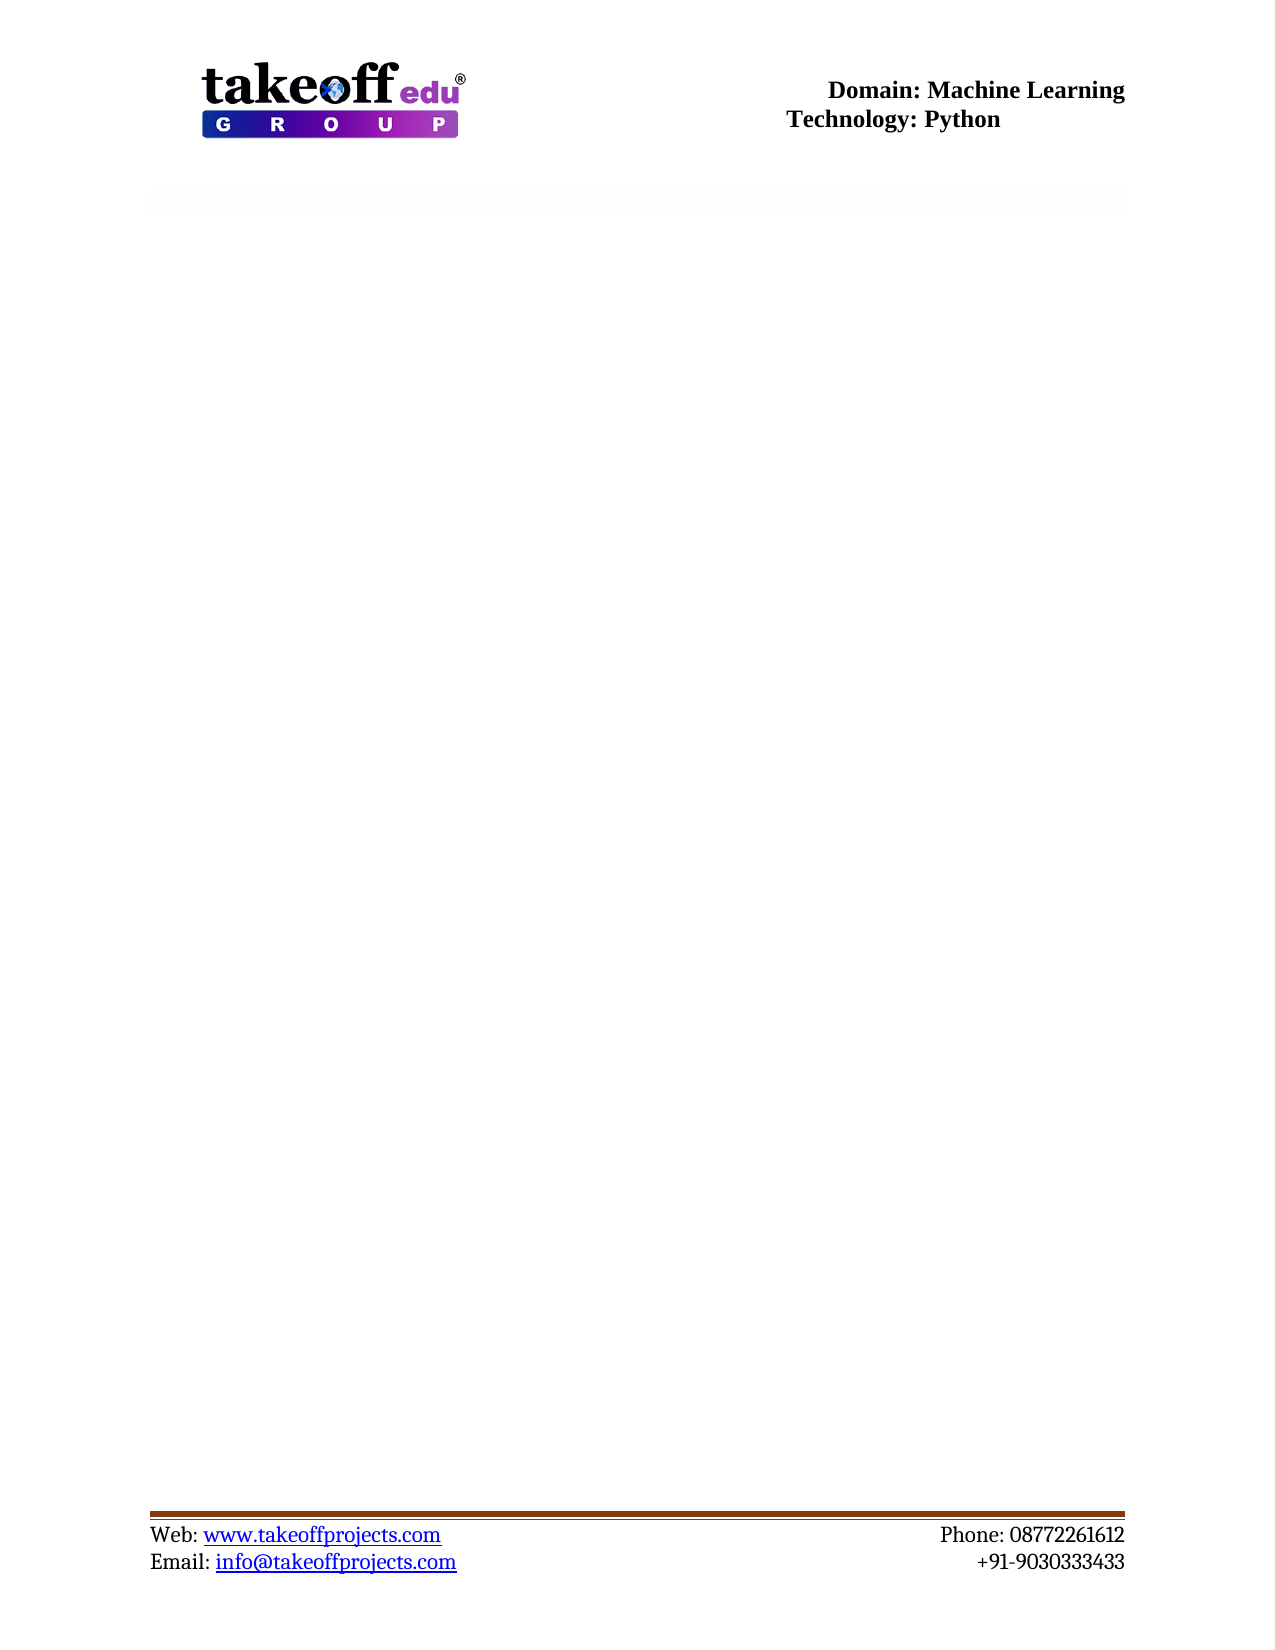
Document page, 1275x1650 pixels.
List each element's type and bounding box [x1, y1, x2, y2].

picture [198, 57, 469, 149]
